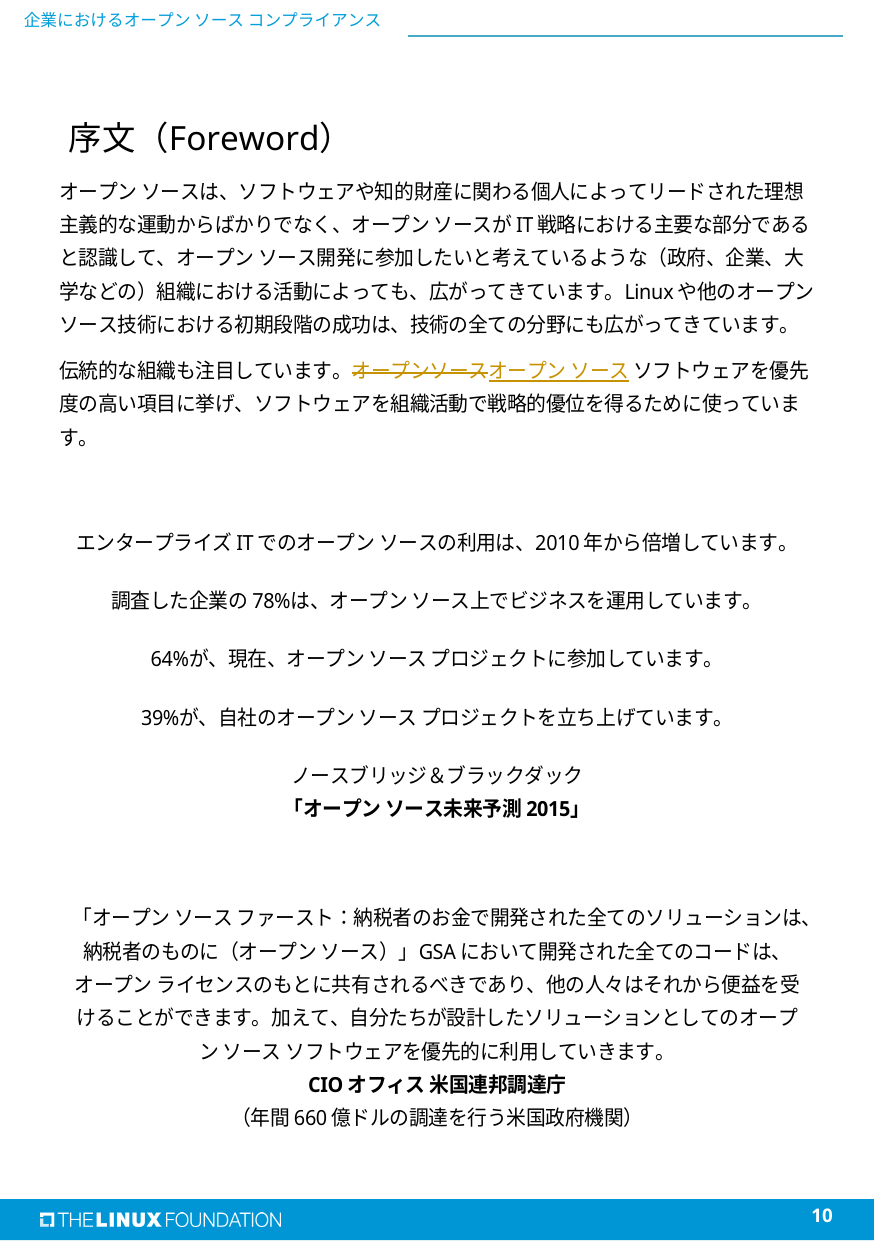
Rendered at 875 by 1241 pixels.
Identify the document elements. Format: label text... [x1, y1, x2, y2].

text 64%が、現在、オープン ソース プロジェクトに参加しています。 [71, 640, 803, 673]
picture [133, 1213, 144, 1226]
text ノースブリッジ＆ブラックダック 「オープン ソース未来予測2015」 [71, 757, 803, 823]
text 「オープン ソース ファースト：納税者のお金で開発された全てのソリューションは、納税者のものに（オープン ソース）」GSAにおいて開発された全てのコードは、オープン ライセンスのもとに共有されるべきであり、他の人々はそれから便益を受けることができます。加えて、自分たちが設計したソリューションとしてのオープン ソース ソフトウェアを優先的に利用していきます。 CIOオフィス 米国連邦調達庁 （年間660億ドルの調達を行う米国政府機関） [71, 899, 803, 1132]
text オープン ソースは、ソフトウェアや知的財産に関わる個人によってリードされた理想主義的な運動からばかりでなく、オープン ソースがIT戦略における主要な部分であると認識して、オープン ソース開発に参加したいと考えているような（政府、企業、大学などの）組織における活動によっても、広がってきています。Linuxや他のオープン ソース技術における初期段階の成功は、技術の全ての分野にも広がってきています。 [59, 172, 815, 339]
text 調査した企業の78%は、オープン ソース上でビジネスを運用しています。 [71, 582, 803, 615]
text 伝統的な組織も注目しています。 ソフトウェアを優先度の高い項目に挙げ、ソフトウェアを組織活動で戦略的優位を得るために使っています。 [59, 352, 815, 452]
picture [118, 1213, 129, 1226]
picture [97, 1213, 106, 1226]
picture [24, 20, 38, 27]
text 序文（Foreword） [69, 112, 874, 160]
picture [149, 1213, 159, 1226]
picture [41, 1213, 54, 1226]
picture [41, 1219, 48, 1226]
text エンタープライズITでのオープン ソースの利用は、2010年から倍増しています。 [71, 523, 803, 557]
text 39%が、自社のオープン ソース プロジェクトを立ち上げています。 [71, 698, 803, 732]
